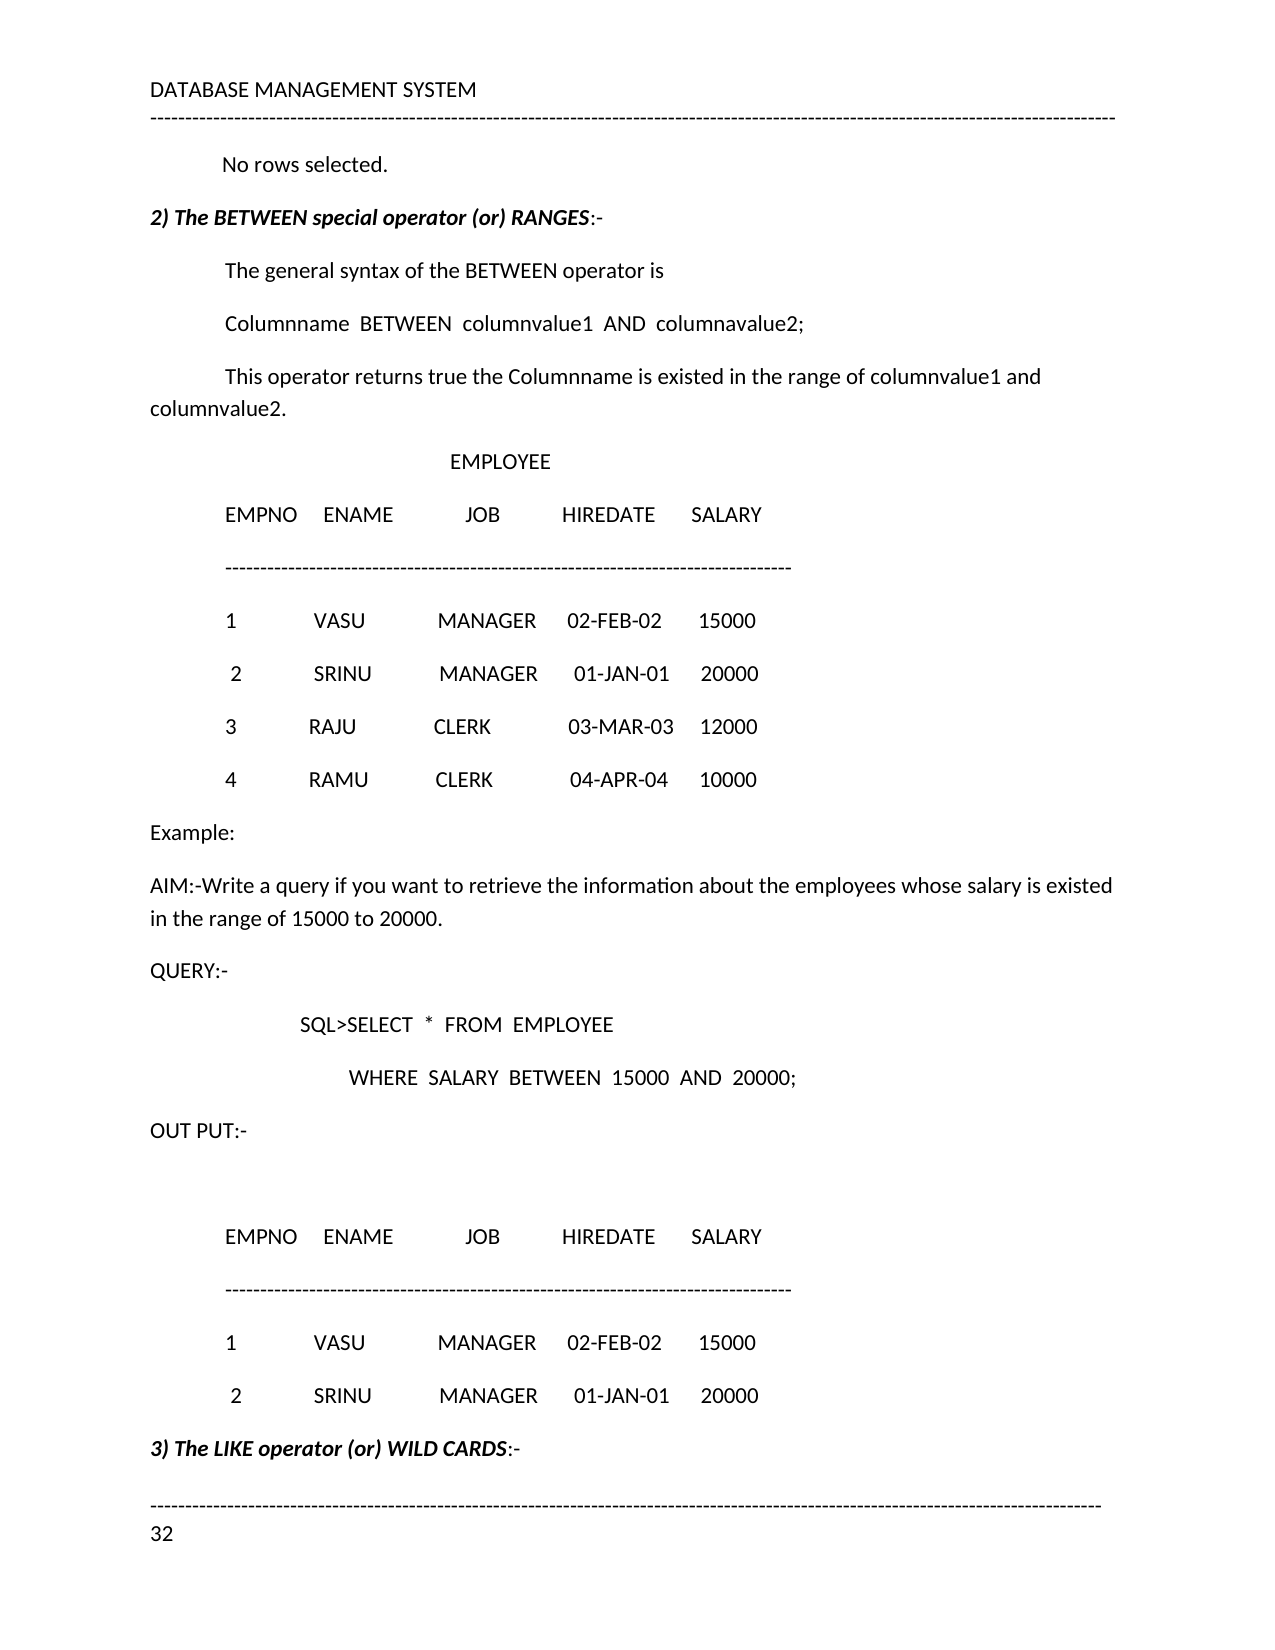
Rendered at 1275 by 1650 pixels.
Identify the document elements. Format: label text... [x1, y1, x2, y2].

text --------------------------------------------------------------------------------- [150, 553, 1125, 581]
text --------------------------------------------------------------------------------- [150, 1275, 1125, 1303]
text 1 VASU MANAGER 02-FEB-02 15000 [150, 1328, 1125, 1356]
text Columnname BETWEEN columnvalue1 AND columnavalue2; [150, 309, 1125, 337]
text The general syntax of the BETWEEN operator is [150, 256, 1125, 284]
text EMPNO ENAME JOB HIREDATE SALARY [150, 500, 1125, 528]
text EMPNO ENAME JOB HIREDATE SALARY [150, 1222, 1125, 1250]
text WHERE SALARY BETWEEN 15000 AND 20000; [150, 1063, 1125, 1091]
text Example: [150, 818, 1125, 846]
text 2 SRINU MANAGER 01-JAN-01 20000 [150, 659, 1125, 687]
text AIM:-Write a query if you want to retrieve the information about the employees whose salary is existed in the range of 15000 to 20000. [150, 871, 1125, 932]
text SQL>SELECT * FROM EMPLOYEE [150, 1010, 1125, 1038]
text 1 VASU MANAGER 02-FEB-02 15000 [150, 606, 1125, 634]
text 2 SRINU MANAGER 01-JAN-01 20000 [150, 1381, 1125, 1409]
text EMPLOYEE [150, 447, 1125, 475]
text 4 RAMU CLERK 04-APR-04 10000 [150, 765, 1125, 793]
text 3 RAJU CLERK 03-MAR-03 12000 [150, 712, 1125, 740]
text No rows selected. [150, 150, 1125, 178]
text This operator returns true the Columnname is existed in the range of columnvalue1 and columnvalue2. [150, 362, 1125, 422]
text OUT PUT:- [150, 1116, 1125, 1144]
text QUERY:- [150, 957, 1125, 985]
text 2) The BETWEEN special operator (or) RANGES:- [150, 203, 1125, 231]
text 3) The LIKE operator (or) WILD CARDS:- [150, 1434, 1125, 1462]
